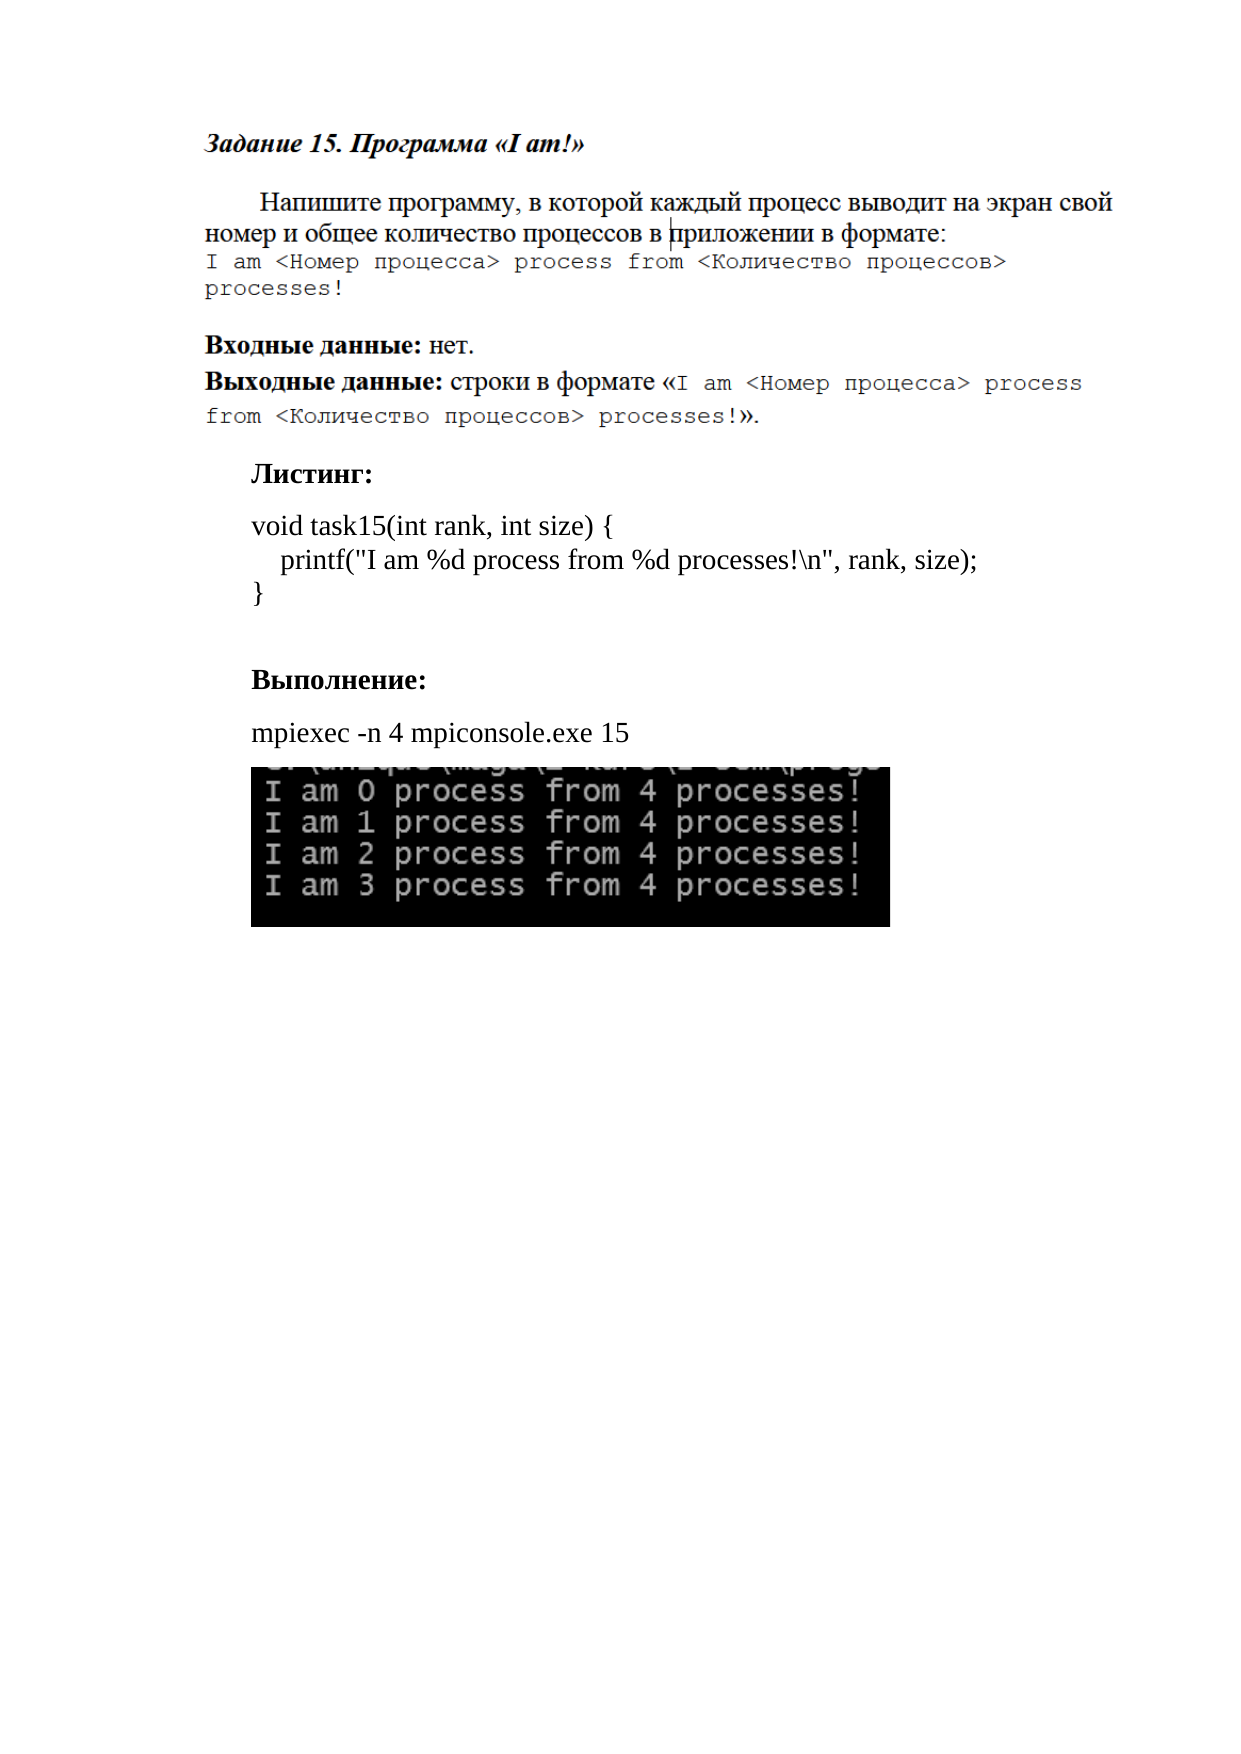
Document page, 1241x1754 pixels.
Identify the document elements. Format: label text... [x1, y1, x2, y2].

text void task15(int rank, int size) { [177, 508, 1152, 542]
text } [177, 576, 1152, 609]
text printf("I am %d process from %d processes!\n", rank, size); [177, 542, 1152, 576]
text Листинг: [177, 456, 1152, 489]
picture [177, 118, 1152, 437]
text mpiexec -n 4 mpiconsole.exe 15 [177, 715, 1152, 748]
text Выполнение: [177, 662, 1152, 696]
picture [251, 767, 891, 927]
